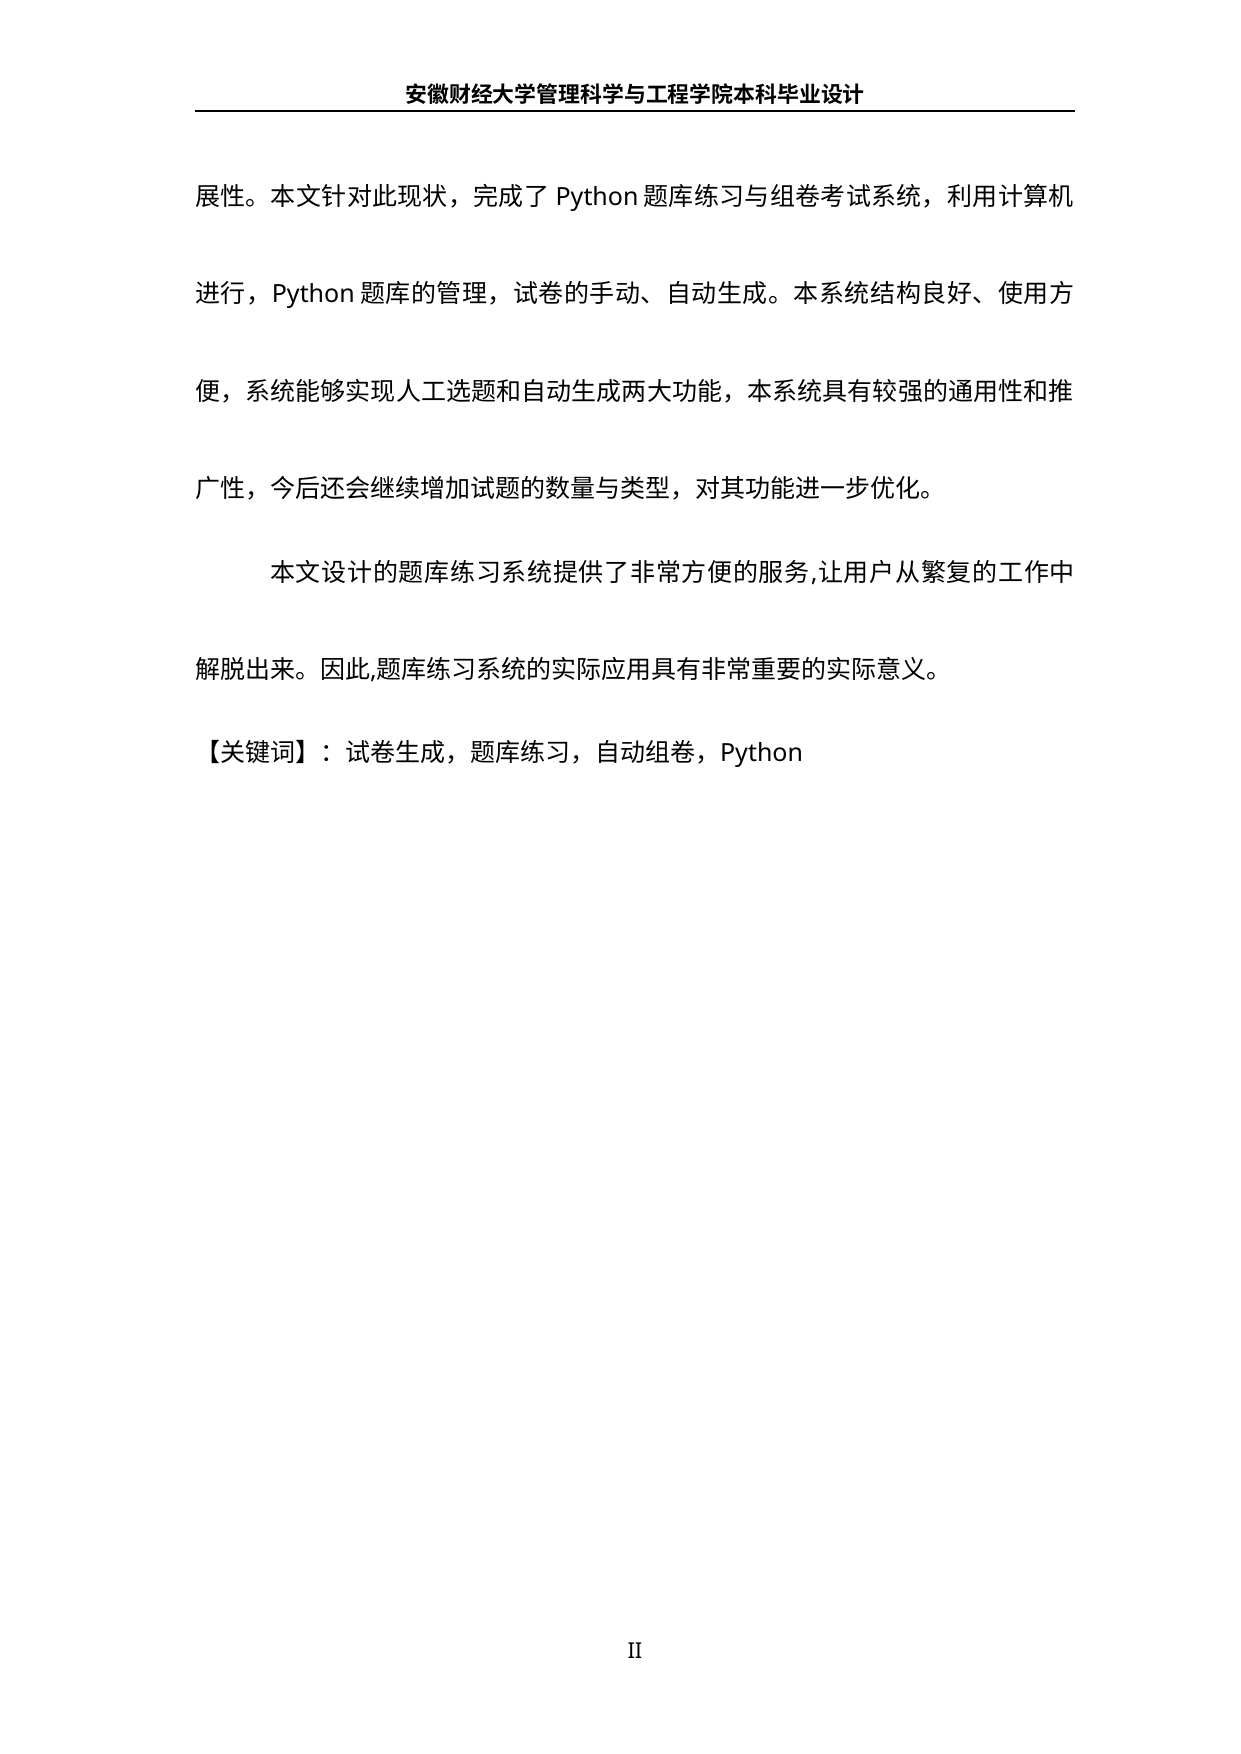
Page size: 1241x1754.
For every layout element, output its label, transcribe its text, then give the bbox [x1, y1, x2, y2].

text 【关键词】：试卷生成，题库练习，自动组卷，Python [195, 718, 1075, 783]
text 本文设计的题库练习系统提供了非常方便的服务,让用户从繁复的工作中解脱出来。因此,题库练习系统的实际应用具有非常重要的实际意义。 [195, 538, 1075, 700]
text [195, 162, 1075, 519]
